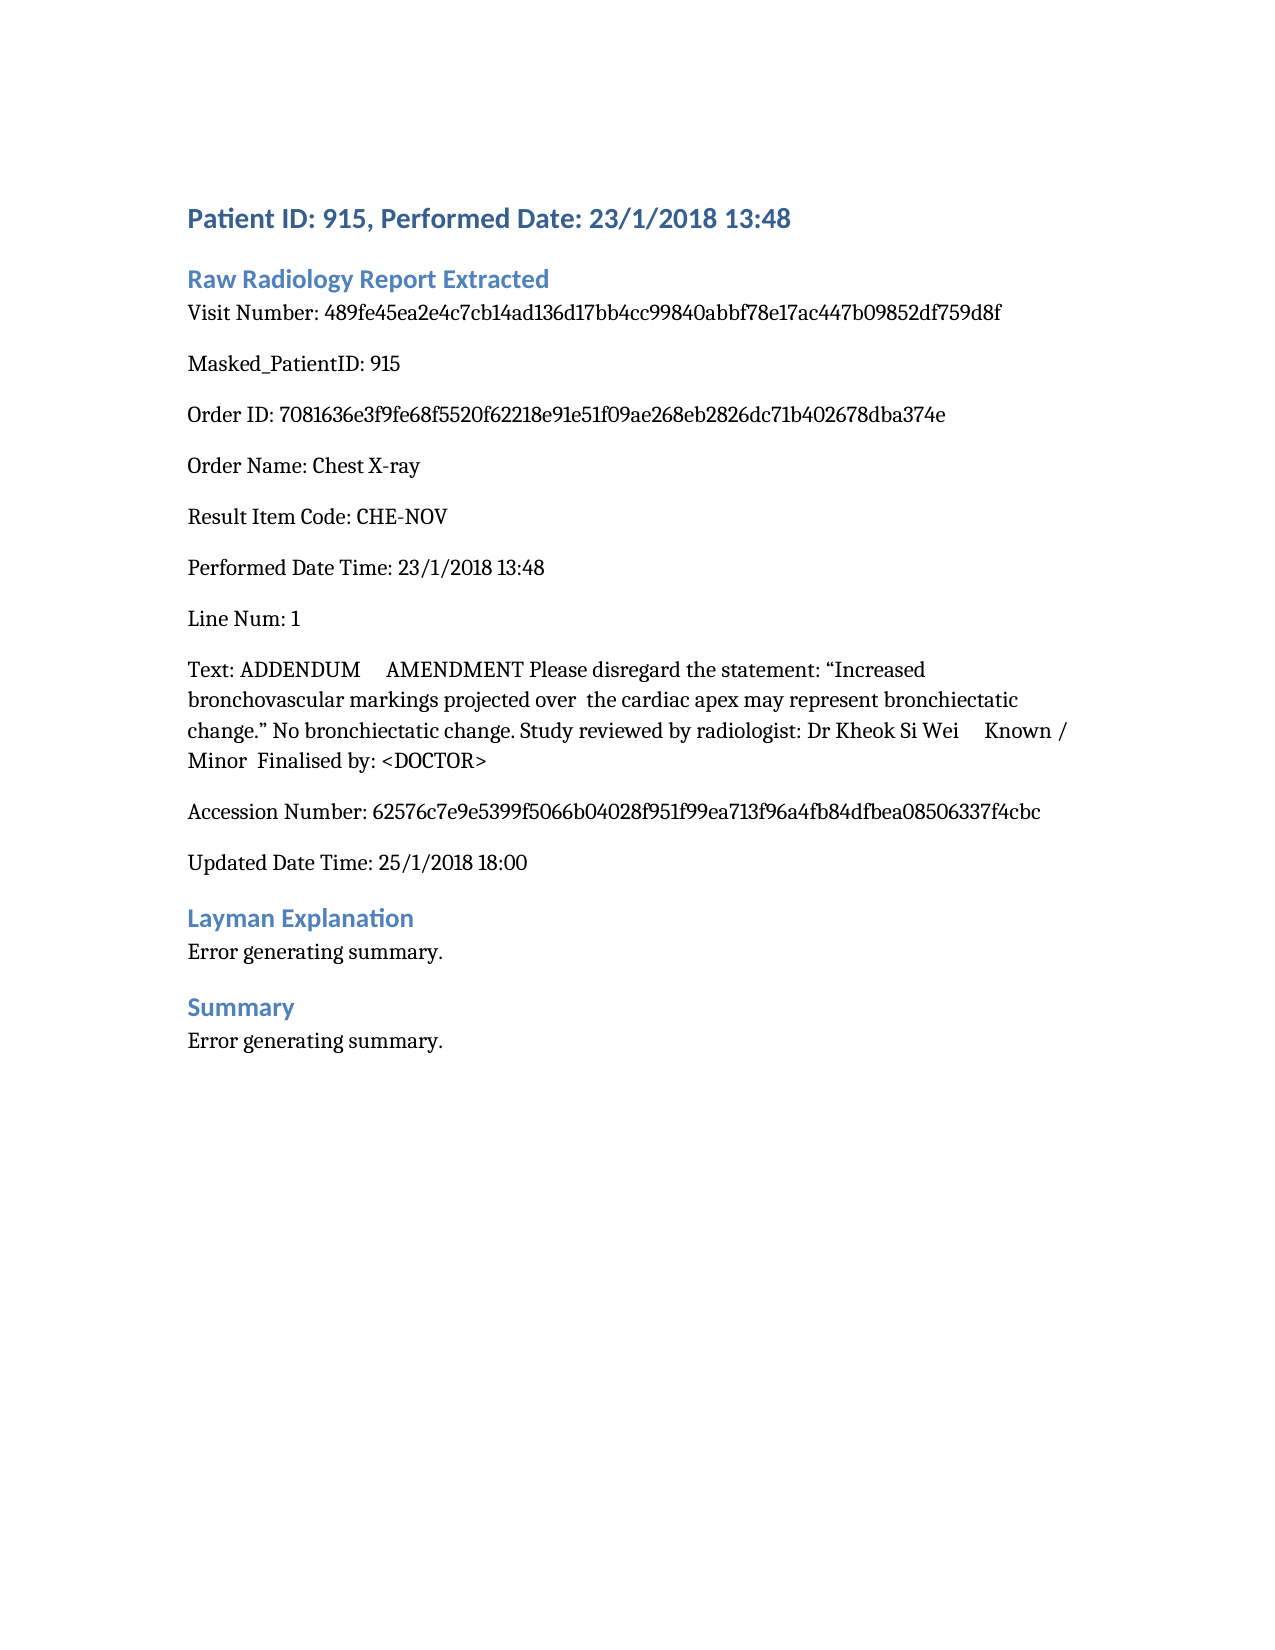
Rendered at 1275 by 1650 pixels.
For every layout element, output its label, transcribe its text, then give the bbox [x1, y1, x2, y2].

text Performed Date Time: 23/1/2018 13:48 [187, 555, 1087, 581]
text Result Item Code: CHE-NOV [187, 504, 1087, 530]
subtitle Patient ID: 915, Performed Date: 23/1/2018 13:48 [187, 200, 1087, 236]
text Visit Number: 489fe45ea2e4c7cb14ad136d17bb4cc99840abbf78e17ac447b09852df759d8f [187, 300, 1087, 326]
text Order ID: 7081636e3f9fe68f5520f62218e91e51f09ae268eb2826dc71b402678dba374e [187, 402, 1087, 428]
text Text: ADDENDUM AMENDMENT Please disregard the statement: “Increased bronchovascular markings projected over the cardiac apex may represent bronchiectatic change.” No bronchiectatic change. Study reviewed by radiologist: Dr Kheok Si Wei Known / Minor Finalised by: <DOCTOR> [187, 657, 1087, 774]
text Order Name: Chest X-ray [187, 453, 1087, 479]
text Error generating summary. [187, 1028, 1087, 1054]
subtitle Raw Radiology Report Extracted [187, 262, 1087, 295]
text Updated Date Time: 25/1/2018 18:00 [187, 850, 1087, 876]
subtitle Summary [187, 990, 1087, 1023]
text Masked_PatientID: 915 [187, 351, 1087, 377]
text Line Num: 1 [187, 606, 1087, 632]
text Error generating summary. [187, 939, 1087, 965]
subtitle Layman Explanation [187, 901, 1087, 934]
text Accession Number: 62576c7e9e5399f5066b04028f951f99ea713f96a4fb84dfbea08506337f4cbc [187, 799, 1087, 825]
